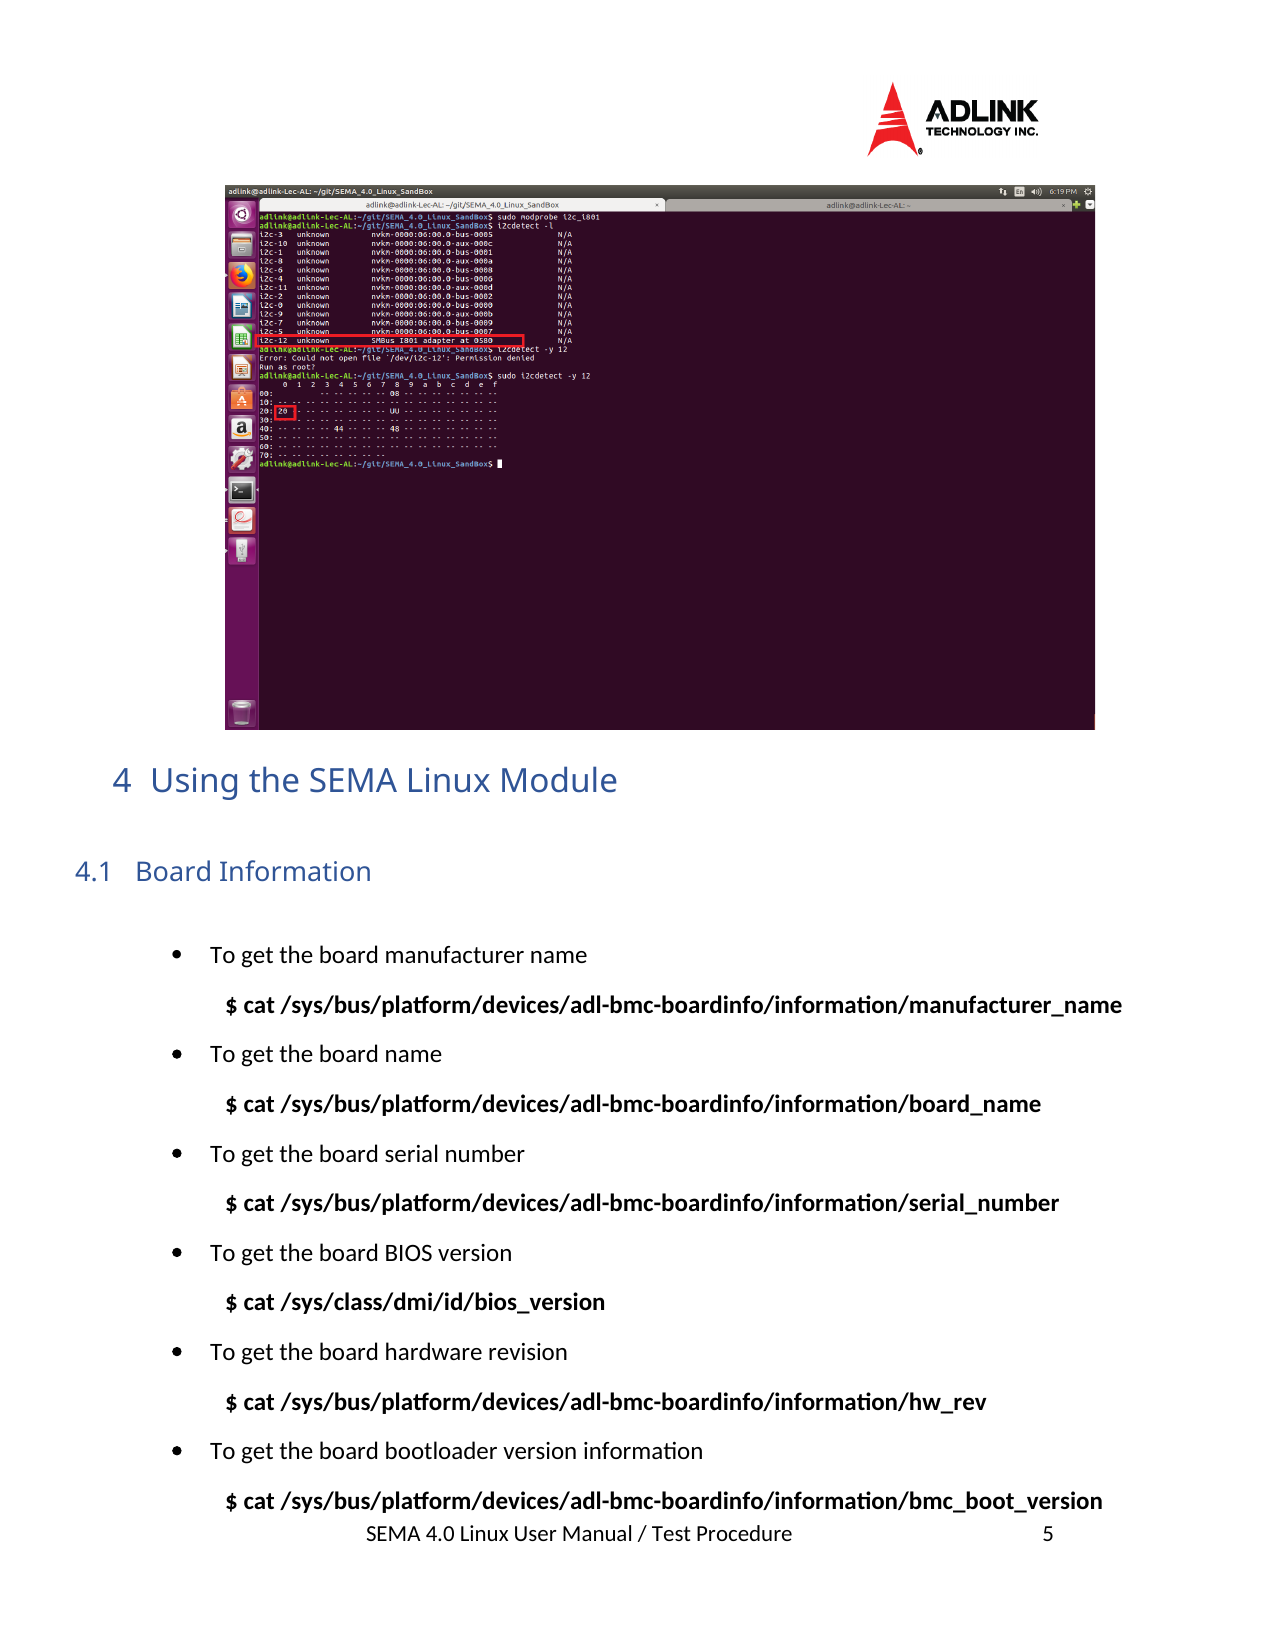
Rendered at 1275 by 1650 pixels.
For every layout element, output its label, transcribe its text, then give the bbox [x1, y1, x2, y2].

subtitle Using the SEMA Linux Module [112, 757, 1200, 802]
list To get the board name [172, 1038, 1200, 1069]
text $ cat /sys/bus/platform/devices/adl-bmc-boardinfo/information/board_name [75, 1088, 1200, 1119]
text $ cat /sys/class/dmi/id/bios_version [75, 1286, 1200, 1317]
text $ cat /sys/bus/platform/devices/adl-bmc-boardinfo/information/bmc_boot_version [75, 1485, 1200, 1515]
picture [225, 185, 1096, 730]
text $ cat /sys/bus/platform/devices/adl-bmc-boardinfo/information/serial_number [75, 1187, 1200, 1218]
subtitle Board Information [75, 853, 1200, 889]
list To get the board serial number [172, 1138, 1200, 1168]
list To get the board bootloader version information [172, 1435, 1200, 1466]
text $ cat /sys/bus/platform/devices/adl-bmc-boardinfo/information/hw_rev [75, 1386, 1200, 1416]
text $ cat /sys/bus/platform/devices/adl-bmc-boardinfo/information/manufacturer_name [75, 989, 1200, 1019]
list To get the board BIOS version [172, 1237, 1200, 1267]
list To get the board hardware revision [172, 1336, 1200, 1367]
list To get the board manufacturer name [172, 939, 1200, 970]
